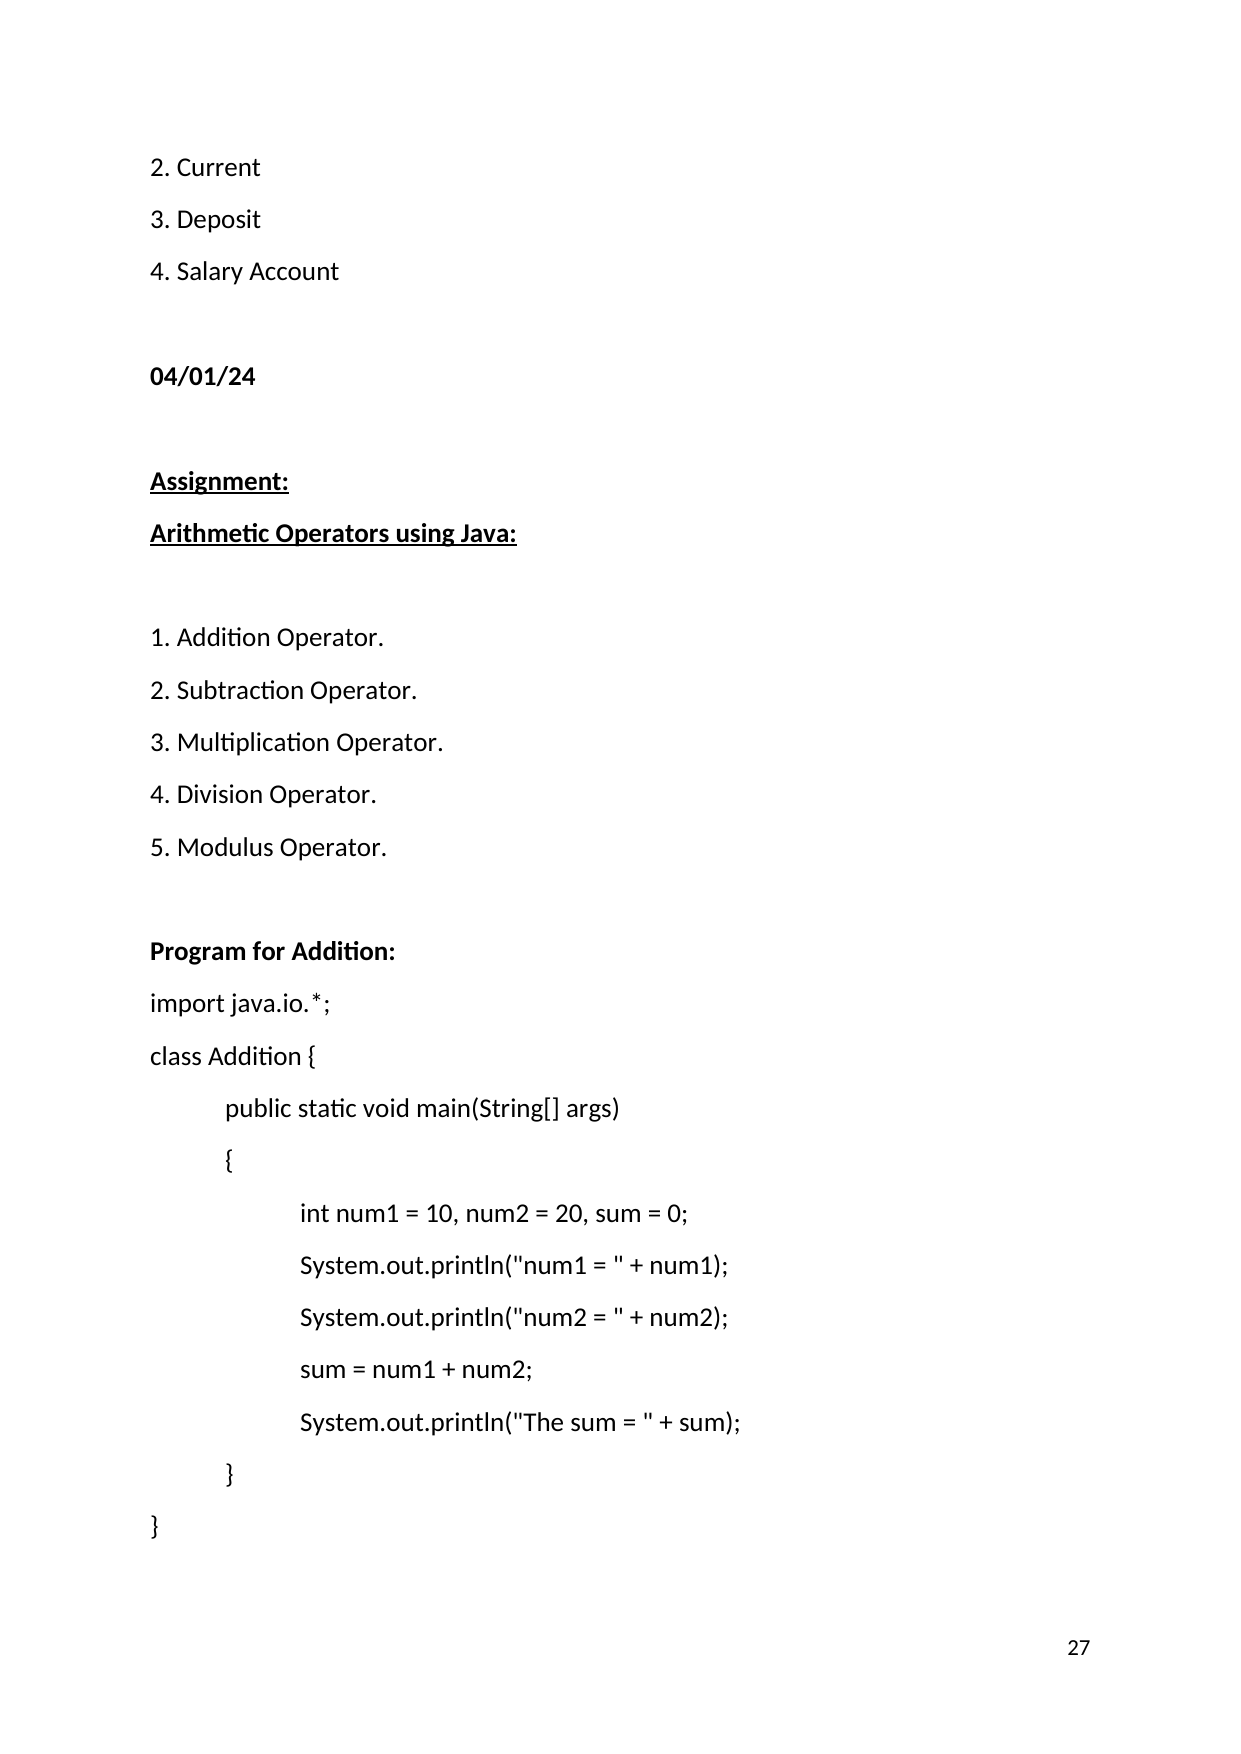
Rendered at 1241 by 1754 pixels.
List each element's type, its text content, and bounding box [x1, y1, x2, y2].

text import java.io.*; [150, 987, 1090, 1020]
text System.out.println("num2 = " + num2); [150, 1300, 1090, 1333]
text 3. Deposit [150, 202, 1090, 235]
text } [150, 1457, 1090, 1490]
text 2. Subtraction Operator. [150, 673, 1090, 706]
text 2. Current [150, 150, 1090, 183]
text 5. Modulus Operator. [150, 830, 1090, 863]
text Program for Addition: [150, 934, 1090, 967]
text class Addition { [150, 1039, 1090, 1072]
text int num1 = 10, num2 = 20, sum = 0; [150, 1196, 1090, 1229]
text Assignment: [150, 464, 1090, 497]
text System.out.println("num1 = " + num1); [150, 1248, 1090, 1281]
text 04/01/24 [150, 359, 1090, 392]
text System.out.println("The sum = " + sum); [150, 1405, 1090, 1438]
text 1. Addition Operator. [150, 621, 1090, 654]
text Arithmetic Operators using Java: [150, 516, 1090, 549]
text 3. Multiplication Operator. [150, 725, 1090, 758]
text { [150, 1143, 1090, 1177]
text sum = num1 + num2; [150, 1353, 1090, 1386]
text 4. Salary Account [150, 254, 1090, 288]
text public static void main(String[] args) [150, 1091, 1090, 1124]
text 4. Division Operator. [150, 777, 1090, 811]
text } [150, 1509, 1090, 1543]
